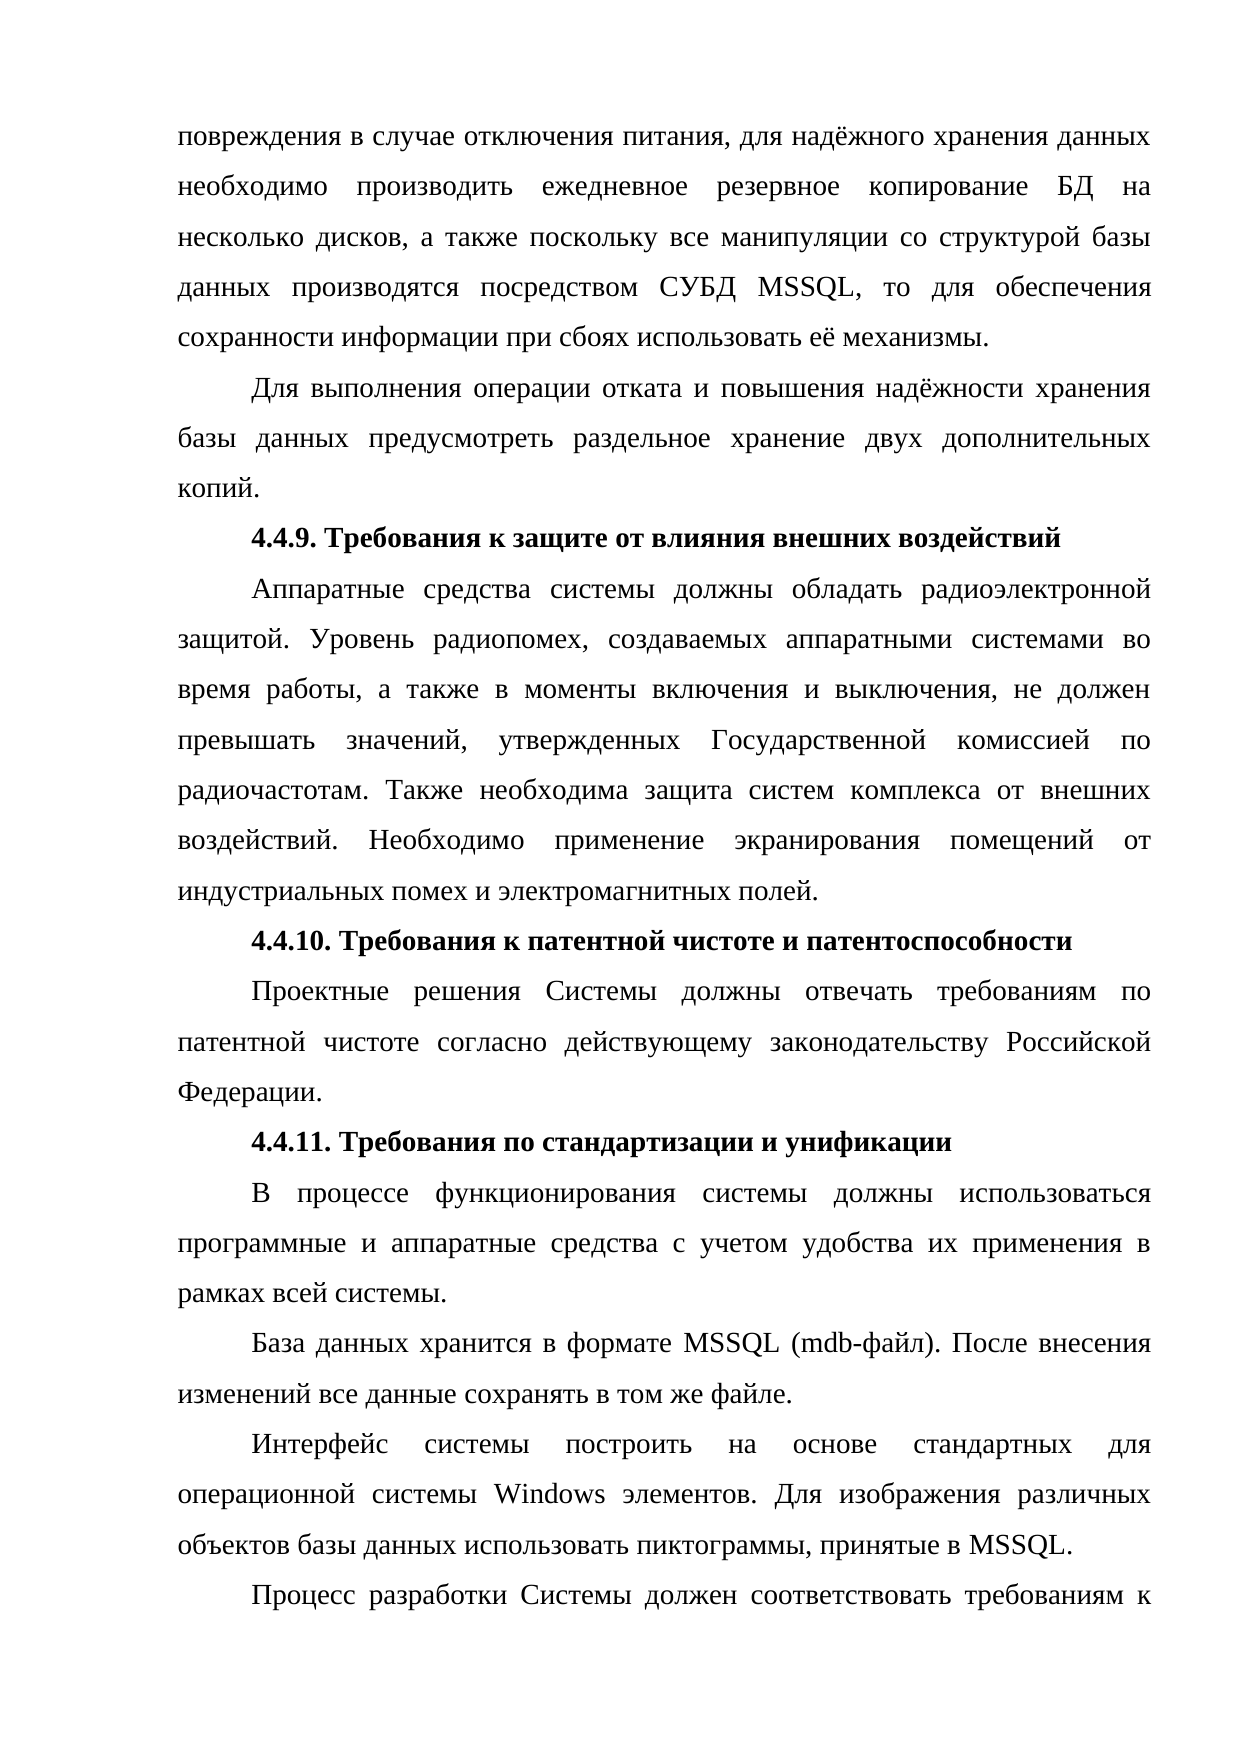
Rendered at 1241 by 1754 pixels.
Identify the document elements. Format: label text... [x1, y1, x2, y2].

text 4.4.9. Требования к защите от влияния внешних воздействий [177, 521, 1152, 554]
text 4.4.10. Требования к патентной чистоте и патентоспособности [177, 923, 1152, 957]
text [177, 118, 1152, 353]
text Аппаратные средства системы должны обладать радиоэлектронной защитой. Уровень радиопомех, создаваемых аппаратными системами во время работы, а также в моменты включения и выключения, не должен превышать значений, утвержденных Государственной комиссией по радиочастотам. Также необходима защита систем комплекса от внешних воздействий. Необходимо применение экранирования помещений от индустриальных помех и электромагнитных полей. [177, 571, 1152, 906]
text Для выполнения операции отката и повышения надёжности хранения базы данных предусмотреть раздельное хранение двух дополнительных копий. [177, 370, 1152, 504]
text В процессе функционирования системы должны использоваться программные и аппаратные средства с учетом удобства их применения в рамках всей системы. [177, 1175, 1152, 1309]
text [177, 1577, 1152, 1611]
text База данных хранится в формате MSSQL (mdb-файл). После внесения изменений все данные сохранять в том же файле. [177, 1326, 1152, 1409]
text Интерфейс системы построить на основе стандартных для операционной системы Windows элементов. Для изображения различных объектов базы данных использовать пиктограммы, принятые в MSSQL. [177, 1426, 1152, 1560]
text Проектные решения Системы должны отвечать требованиям по патентной чистоте согласно действующему законодательству Российской Федерации. [177, 973, 1152, 1108]
text 4.4.11. Требования по стандартизации и унификации [177, 1124, 1152, 1158]
